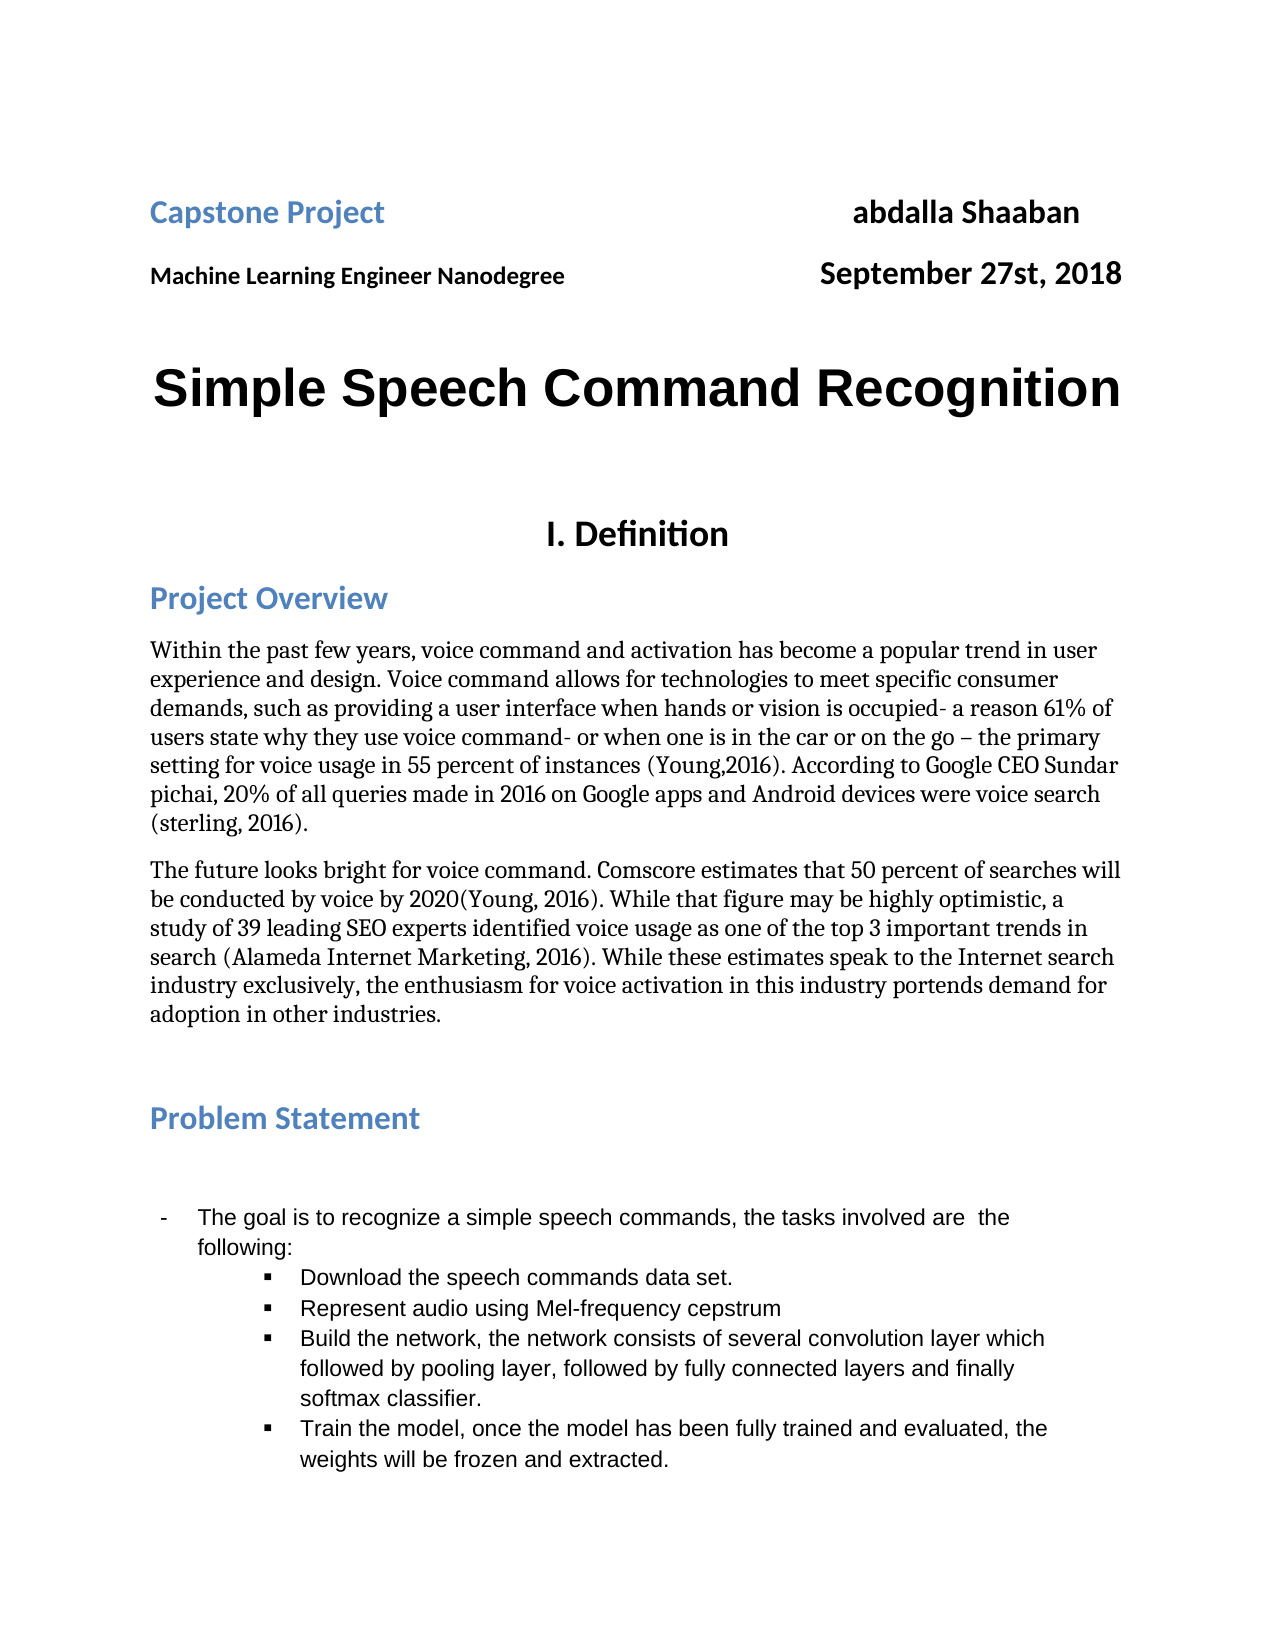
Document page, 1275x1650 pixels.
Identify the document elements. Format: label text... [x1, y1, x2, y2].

subtitle Project Overview [150, 577, 1125, 617]
subtitle Simple Speech Command Recognition [150, 355, 1125, 417]
subtitle I. Definition [150, 510, 1125, 556]
text The future looks bright for voice command. Comscore estimates that 50 percent of searches will be conducted by voice by 2020(Young, 2016). While that figure may be highly optimistic, a study of 39 leading SEO experts identified voice usage as one of the top 3 important trends in search (Alameda Internet Marketing, 2016). While these estimates speak to the Internet search industry exclusively, the enthusiasm for voice activation in this industry portends demand for adoption in other industries. [150, 856, 1125, 1029]
list Download the speech commands data set. [262, 1264, 1094, 1291]
subtitle Capstone Project abdalla Shaaban [150, 191, 1125, 232]
list Train the model, once the model has been fully trained and evaluated, the weights will be frozen and extracted. [262, 1415, 1094, 1472]
subtitle Machine Learning Engineer Nanodegree September 27st, 2018 [150, 252, 1125, 293]
list Build the network, the network consists of several convolution layer which followed by pooling layer, followed by fully connected layers and finally softmax classifier. [262, 1325, 1094, 1412]
list Represent audio using Mel-frequency cepstrum [262, 1294, 1094, 1321]
subtitle Problem Statement [150, 1097, 1125, 1138]
list The goal is to recognize a simple speech commands, the tasks involved are the following: [160, 1204, 1094, 1261]
text Within the past few years, voice command and activation has become a popular trend in user experience and design. Voice command allows for technologies to meet specific consumer demands, such as providing a user interface when hands or vision is occupied- a reason 61% of users state why they use voice command- or when one is in the car or on the go – the primary setting for voice usage in 55 percent of instances (Young,2016). According to Google CEO Sundar pichai, 20% of all queries made in 2016 on Google apps and Android devices were voice search (sterling, 2016). [150, 636, 1125, 837]
